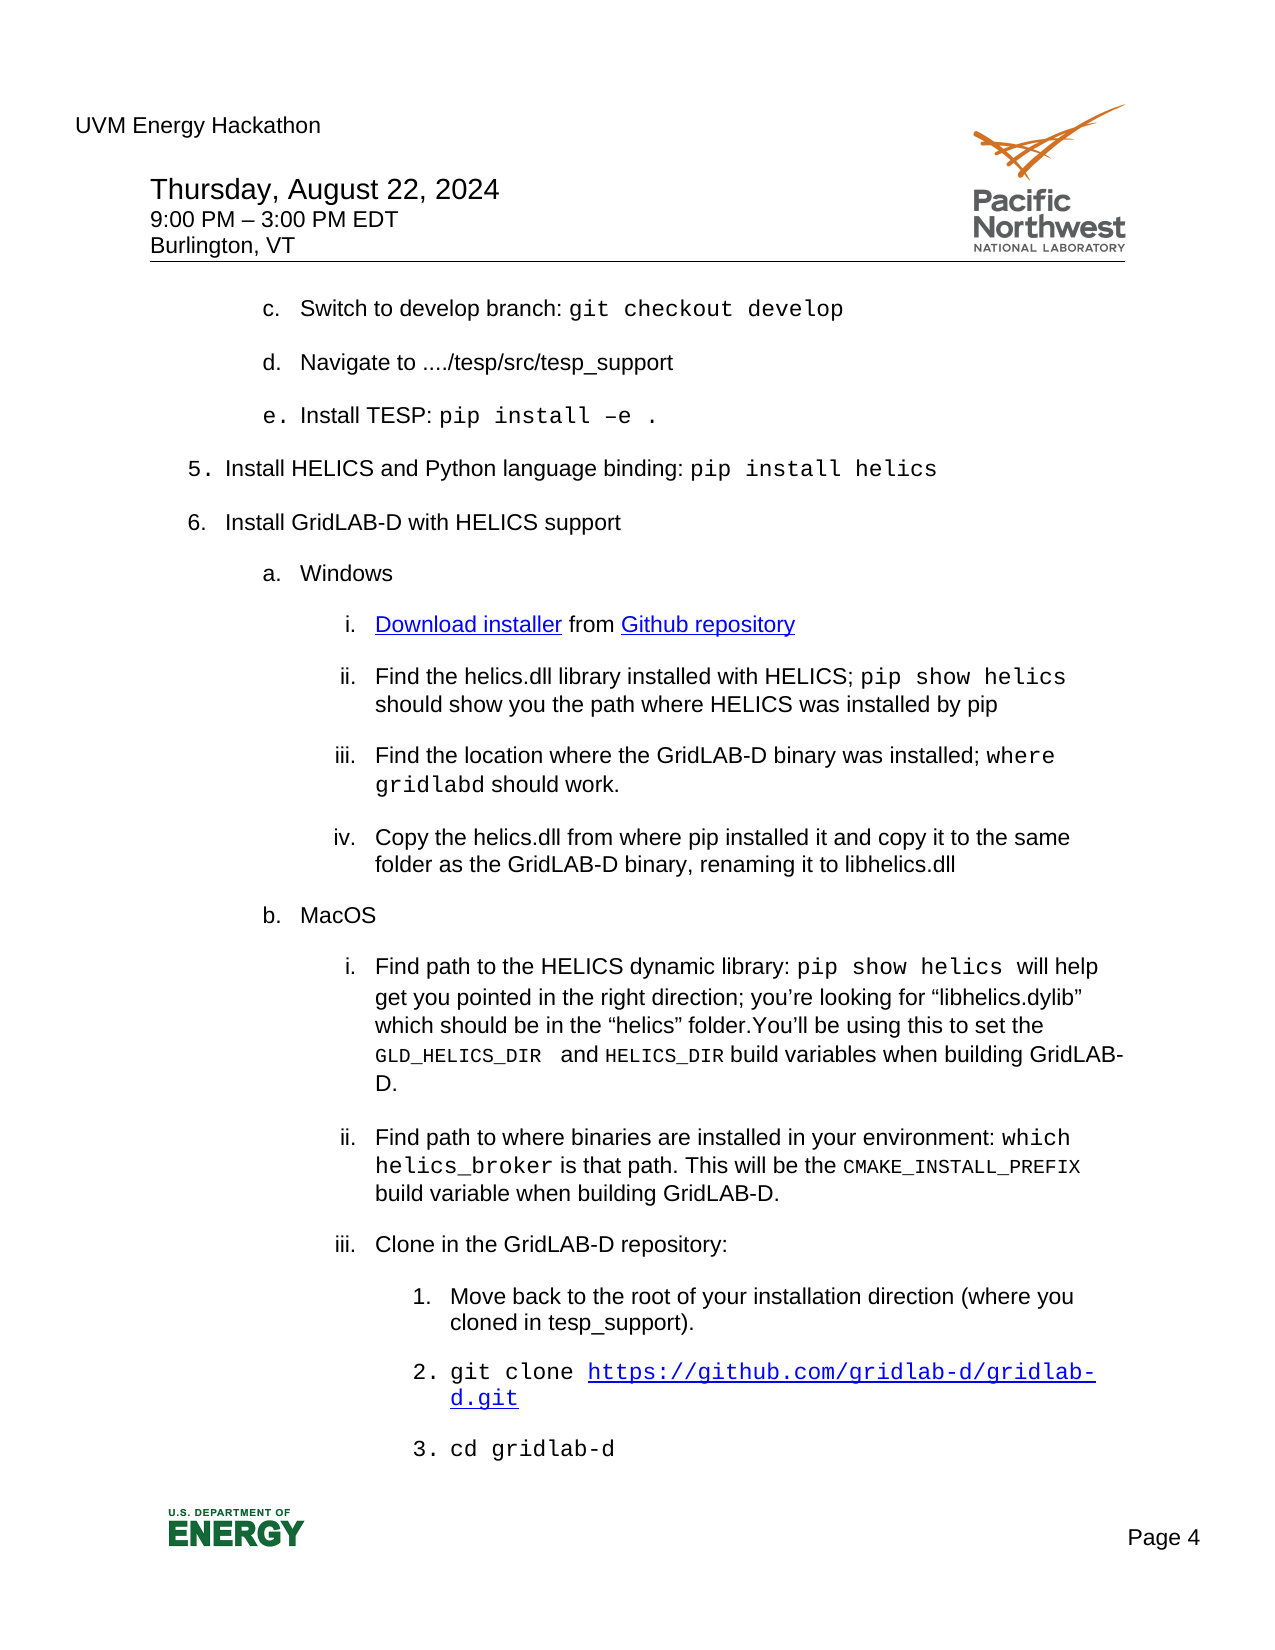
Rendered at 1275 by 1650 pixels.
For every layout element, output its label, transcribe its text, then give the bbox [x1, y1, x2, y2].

list git clone https://github.com/gridlab-d/gridlab-d.git [412, 1361, 1125, 1412]
list Install HELICS and Python language binding: pip install helics [187, 455, 1125, 484]
list Find path to the HELICS dynamic library: pip show helics will help get you pointed in the right direction; you’re looking for “libhelics.dylib” which should be in the “helics” folder.You’ll be using this to set the GLD_HELICS_DIR and HELICS_DIR build variables when building GridLAB-D. [356, 953, 1125, 1096]
list Download installer from Github repository [356, 611, 1125, 638]
list Clone in the GridLAB-D repository: [356, 1231, 1125, 1258]
list Find the helics.dll library installed with HELICS; pip show helics should show you the path where HELICS was installed by pip [356, 663, 1125, 717]
list Find path to where binaries are installed in your environment: which helics_broker is that path. This will be the CMAKE_INSTALL_PREFIX build variable when building GridLAB-D. [356, 1123, 1125, 1206]
list Copy the helics.dll from where pip installed it and copy it to the same folder as the GridLAB-D binary, renaming it to libhelics.dll [356, 824, 1125, 877]
list MacOS [262, 902, 1125, 928]
list Navigate to ..../tesp/src/tesp_support [262, 349, 1125, 375]
list Move back to the root of your installation direction (where you cloned in tesp_support). [412, 1283, 1125, 1336]
list cd gridlab-d [412, 1437, 1125, 1463]
picture [18, 1500, 315, 1646]
list Install GridLAB-D with HELICS support [187, 509, 1125, 535]
list Switch to develop branch: git checkout develop [262, 295, 1125, 324]
list Windows [262, 560, 1125, 586]
list Install TESP: pip install –e . [262, 402, 1125, 430]
list Find the location where the GridLAB-D binary was installed; where gridlabd should work. [356, 742, 1125, 799]
picture [955, 0, 1275, 263]
